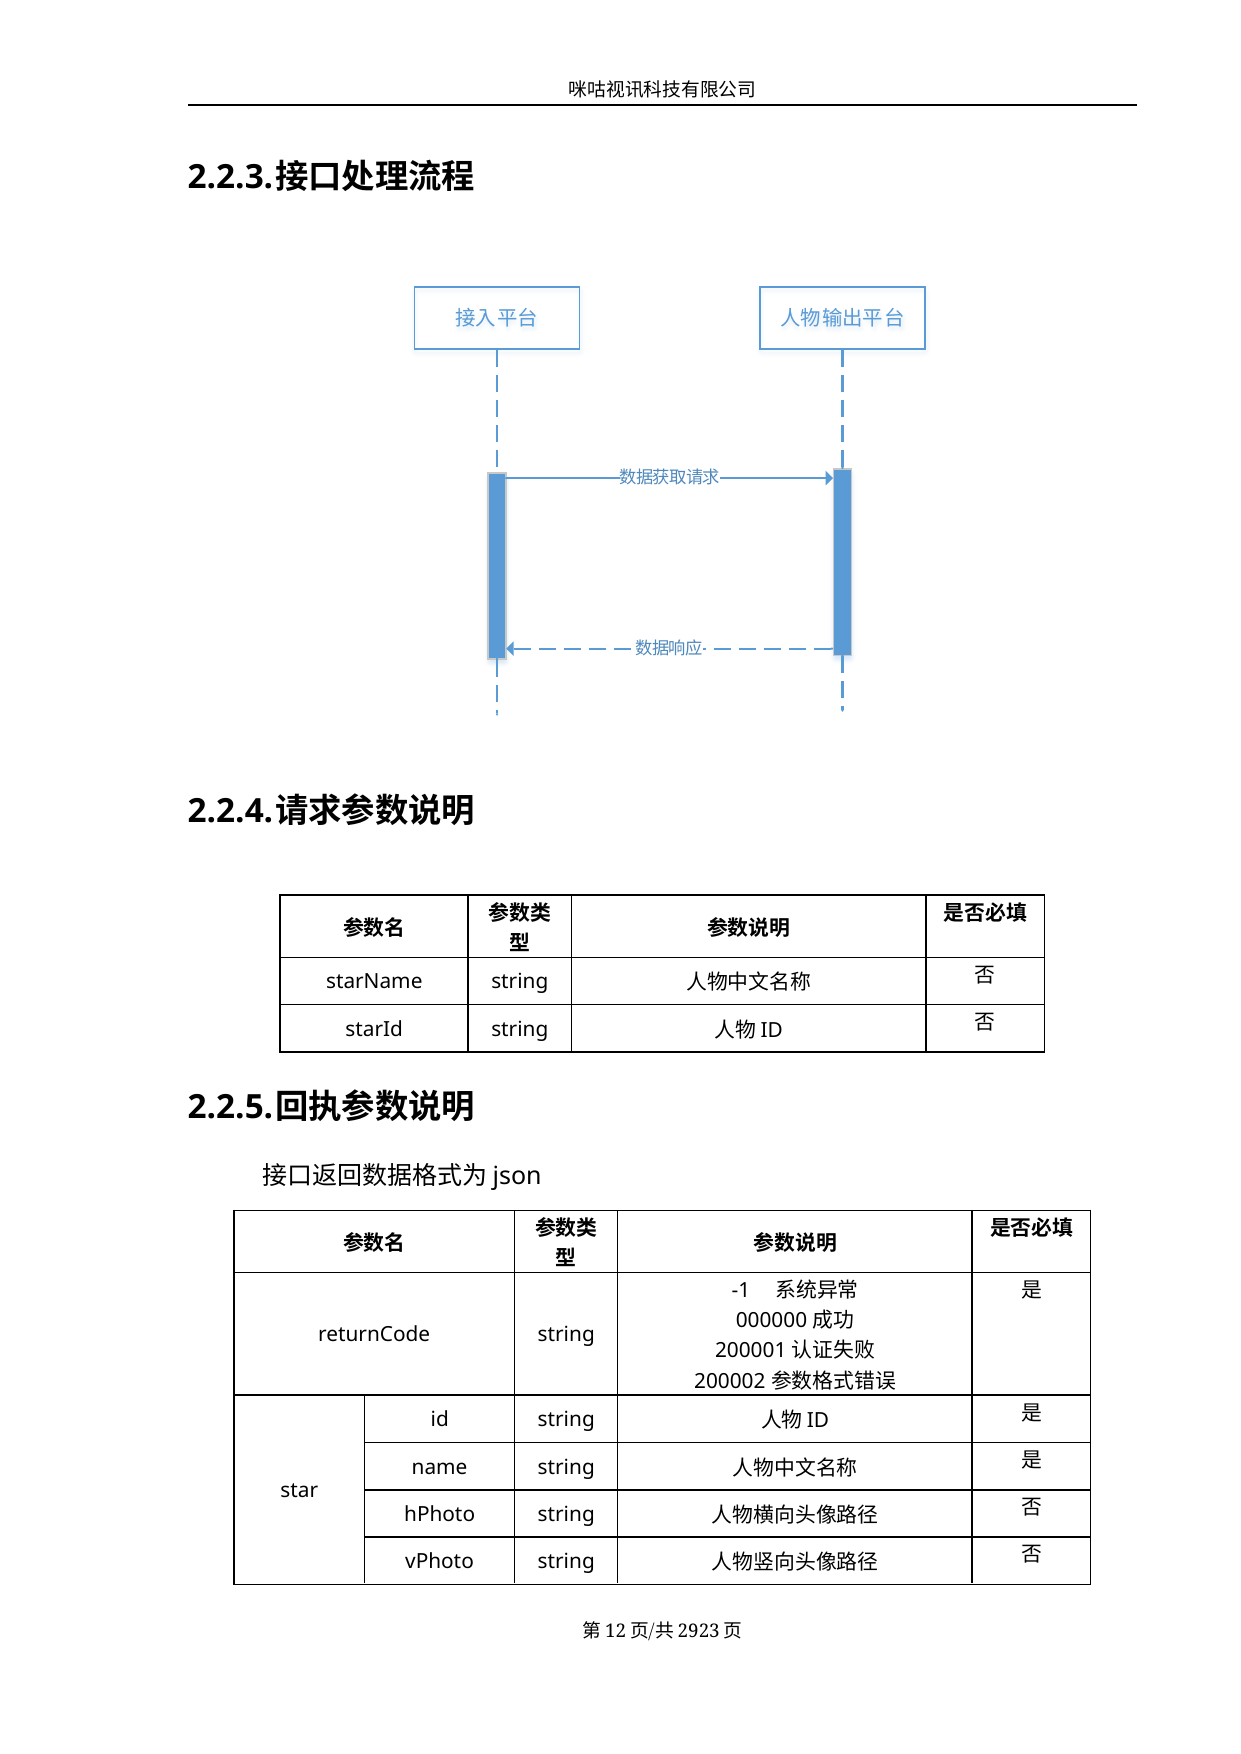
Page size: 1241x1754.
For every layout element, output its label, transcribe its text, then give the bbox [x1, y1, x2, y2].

table_cell 否 [927, 1005, 1044, 1051]
table_cell string [515, 1443, 617, 1489]
table_cell string [515, 1396, 617, 1442]
table_cell starName [281, 958, 467, 1004]
table_header 参数名 [281, 896, 467, 956]
table_cell string [469, 1005, 571, 1051]
table_header 参数说明 [572, 896, 925, 956]
table_cell 是 [973, 1443, 1090, 1489]
table_cell name [365, 1443, 514, 1489]
table_cell 否 [973, 1538, 1090, 1583]
table_cell vPhoto [365, 1538, 514, 1583]
table_cell 人物ID [572, 1005, 925, 1051]
text 接口返回数据格式为json [262, 1155, 1137, 1191]
table_cell string [515, 1538, 617, 1583]
table_cell 人物中文名称 [572, 958, 925, 1004]
subtitle 接口处理流程 [187, 150, 1137, 198]
table_cell starId [281, 1005, 467, 1051]
table_cell string [469, 958, 571, 1004]
table_cell returnCode [235, 1273, 514, 1394]
table_header 参数类型 [515, 1211, 617, 1271]
table_header 是否必填 [927, 896, 1044, 956]
table_cell hPhoto [365, 1491, 514, 1536]
table_cell star [235, 1396, 364, 1583]
table_cell string [515, 1491, 617, 1536]
table_cell 人物竖向头像路径 [618, 1538, 971, 1583]
table_header 参数名 [235, 1211, 514, 1271]
table_cell id [365, 1396, 514, 1442]
table_cell 是 [973, 1396, 1090, 1442]
table_cell 人物ID [618, 1396, 971, 1442]
table_header 参数说明 [618, 1211, 971, 1271]
table_header 参数类型 [469, 896, 571, 956]
table_cell 是 [973, 1273, 1090, 1394]
table_cell 否 [973, 1491, 1090, 1536]
subtitle 回执参数说明 [187, 1079, 1137, 1128]
table_cell -1 系统异常 000000 成功 200001 认证失败 200002 参数格式错误 [618, 1273, 971, 1394]
subtitle 请求参数说明 [187, 783, 1137, 832]
table_cell 人物中文名称 [618, 1443, 971, 1489]
table_cell string [515, 1273, 617, 1394]
table_header 是否必填 [973, 1211, 1090, 1271]
table_cell 人物横向头像路径 [618, 1491, 971, 1536]
table_cell 否 [927, 958, 1044, 1004]
